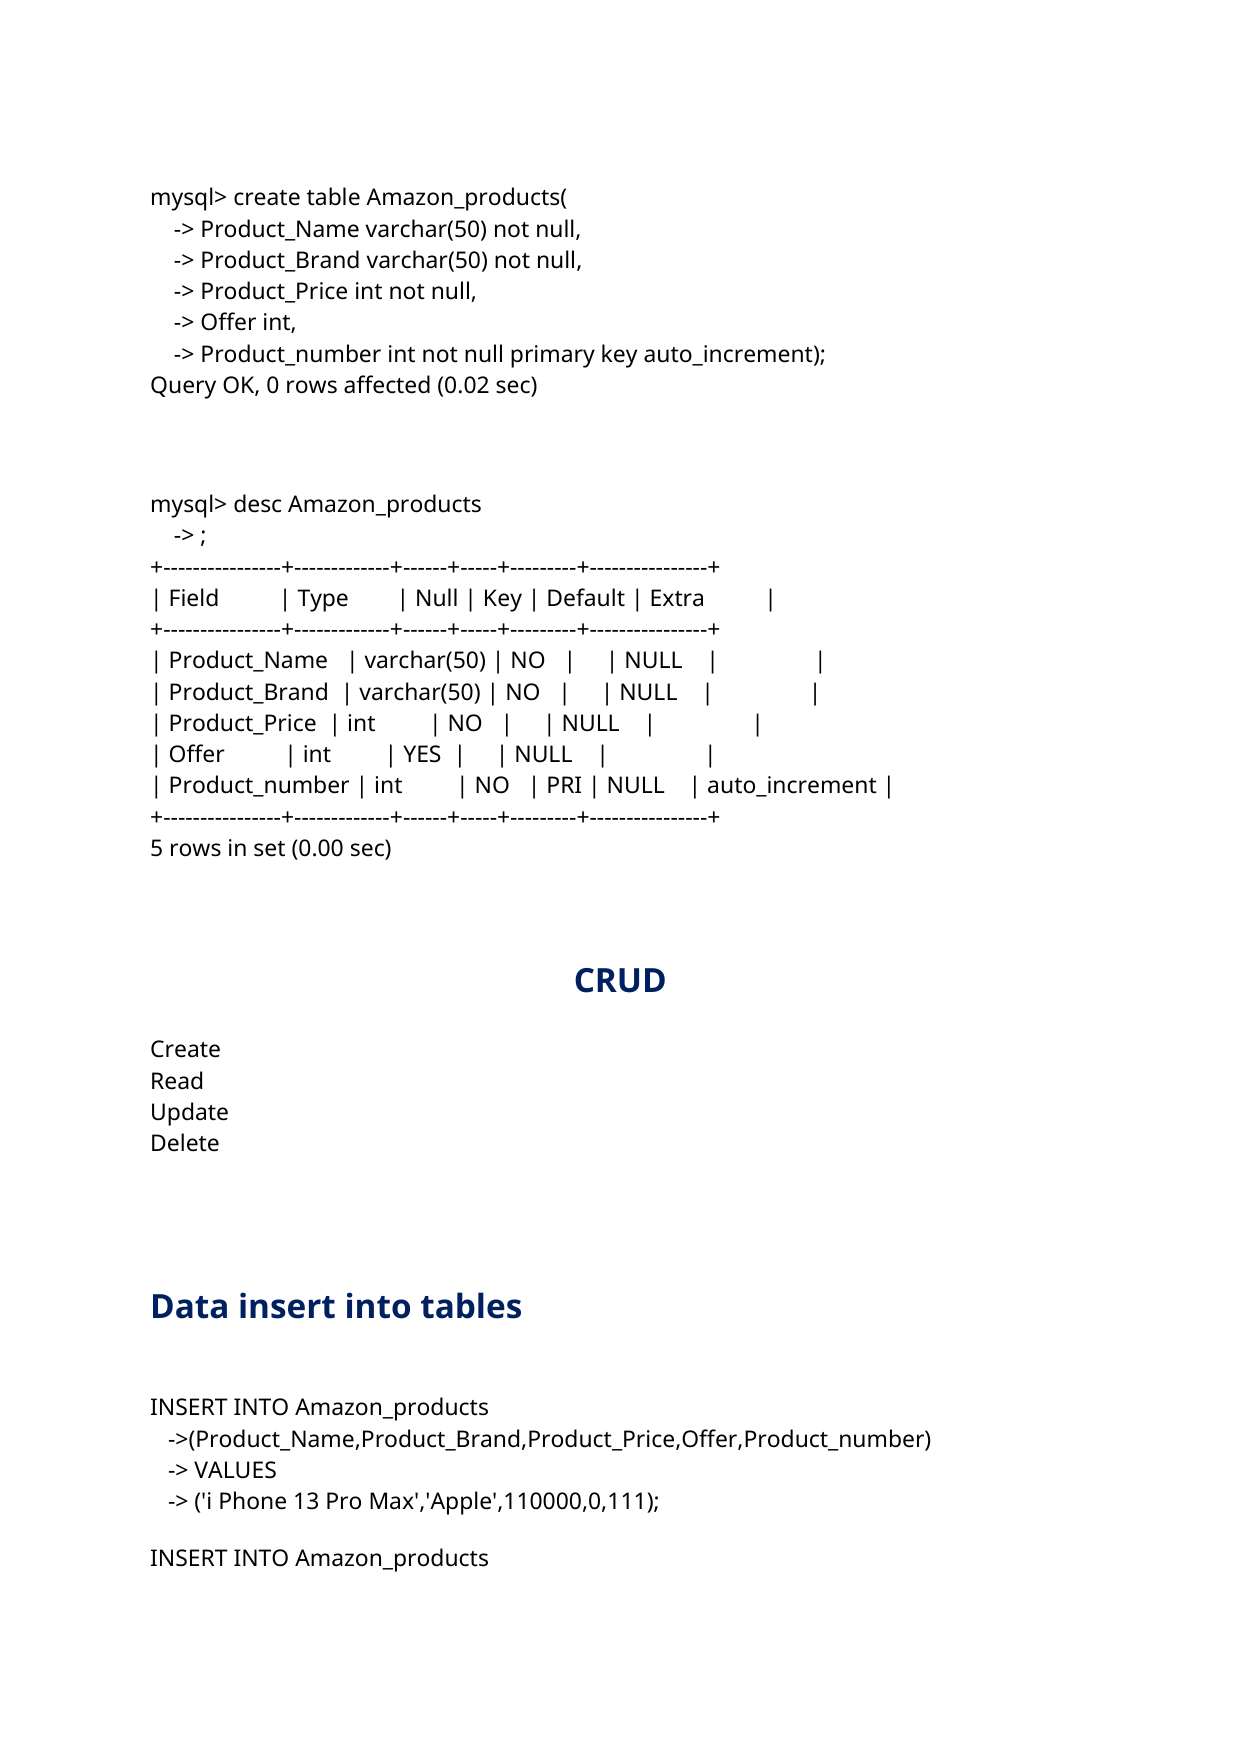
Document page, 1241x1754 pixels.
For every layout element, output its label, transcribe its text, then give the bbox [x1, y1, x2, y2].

text 5 rows in set (0.00 sec) [150, 832, 1090, 863]
text -> Product_number int not null primary key auto_increment); [150, 337, 1090, 369]
text -> Product_Price int not null, [150, 275, 1090, 306]
text | Product_Name | varchar(50) | NO | | NULL | | [150, 644, 1090, 675]
text -> ('i Phone 13 Pro Max','Apple',110000,0,111); [150, 1485, 1090, 1516]
text Query OK, 0 rows affected (0.02 sec) [150, 369, 1090, 400]
text mysql> desc Amazon_products [150, 488, 1090, 519]
text -> Product_Brand varchar(50) not null, [150, 244, 1090, 275]
text | Product_Brand | varchar(50) | NO | | NULL | | [150, 675, 1090, 707]
text Read [150, 1064, 1090, 1096]
text mysql> create table Amazon_products( [150, 181, 1090, 212]
text -> ; [150, 519, 1090, 550]
text -> Product_Name varchar(50) not null, [150, 212, 1090, 244]
text | Offer | int | YES | | NULL | | [150, 738, 1090, 769]
text CRUD [150, 957, 1090, 1002]
text ->(Product_Name,Product_Brand,Product_Price,Offer,Product_number) [150, 1422, 1090, 1454]
text | Field | Type | Null | Key | Default | Extra | [150, 582, 1090, 613]
text -> VALUES [150, 1454, 1090, 1485]
text | Product_Price | int | NO | | NULL | | [150, 707, 1090, 738]
text INSERT INTO Amazon_products [150, 1542, 1090, 1573]
text | Product_number | int | NO | PRI | NULL | auto_increment | [150, 769, 1090, 800]
text +----------------+-------------+------+-----+---------+----------------+ [150, 550, 1090, 582]
text Create [150, 1033, 1090, 1064]
text Delete [150, 1127, 1090, 1158]
text INSERT INTO Amazon_products [150, 1391, 1090, 1422]
text -> Offer int, [150, 306, 1090, 337]
text +----------------+-------------+------+-----+---------+----------------+ [150, 800, 1090, 832]
text Data insert into tables [150, 1283, 1090, 1329]
text Update [150, 1096, 1090, 1127]
text +----------------+-------------+------+-----+---------+----------------+ [150, 613, 1090, 644]
